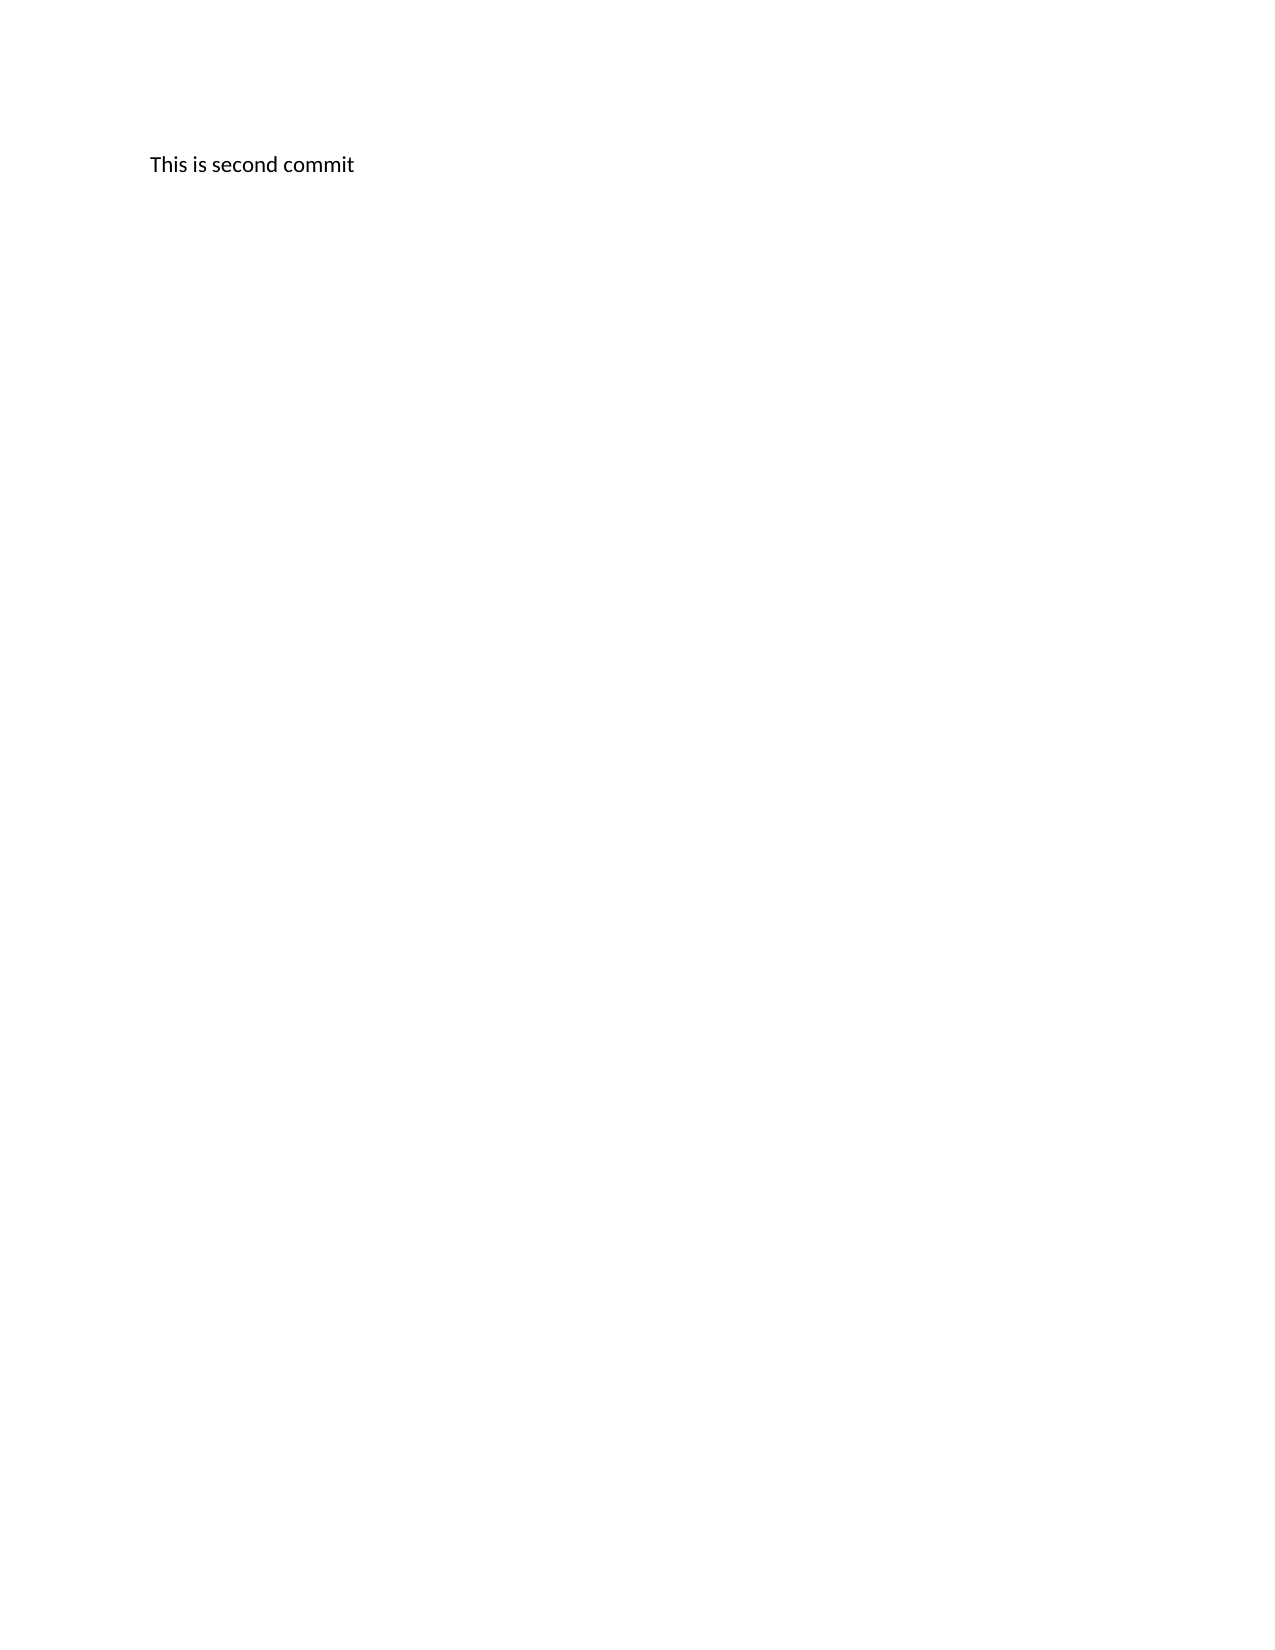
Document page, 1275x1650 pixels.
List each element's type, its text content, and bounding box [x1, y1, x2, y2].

text This is second commit [150, 150, 1125, 178]
